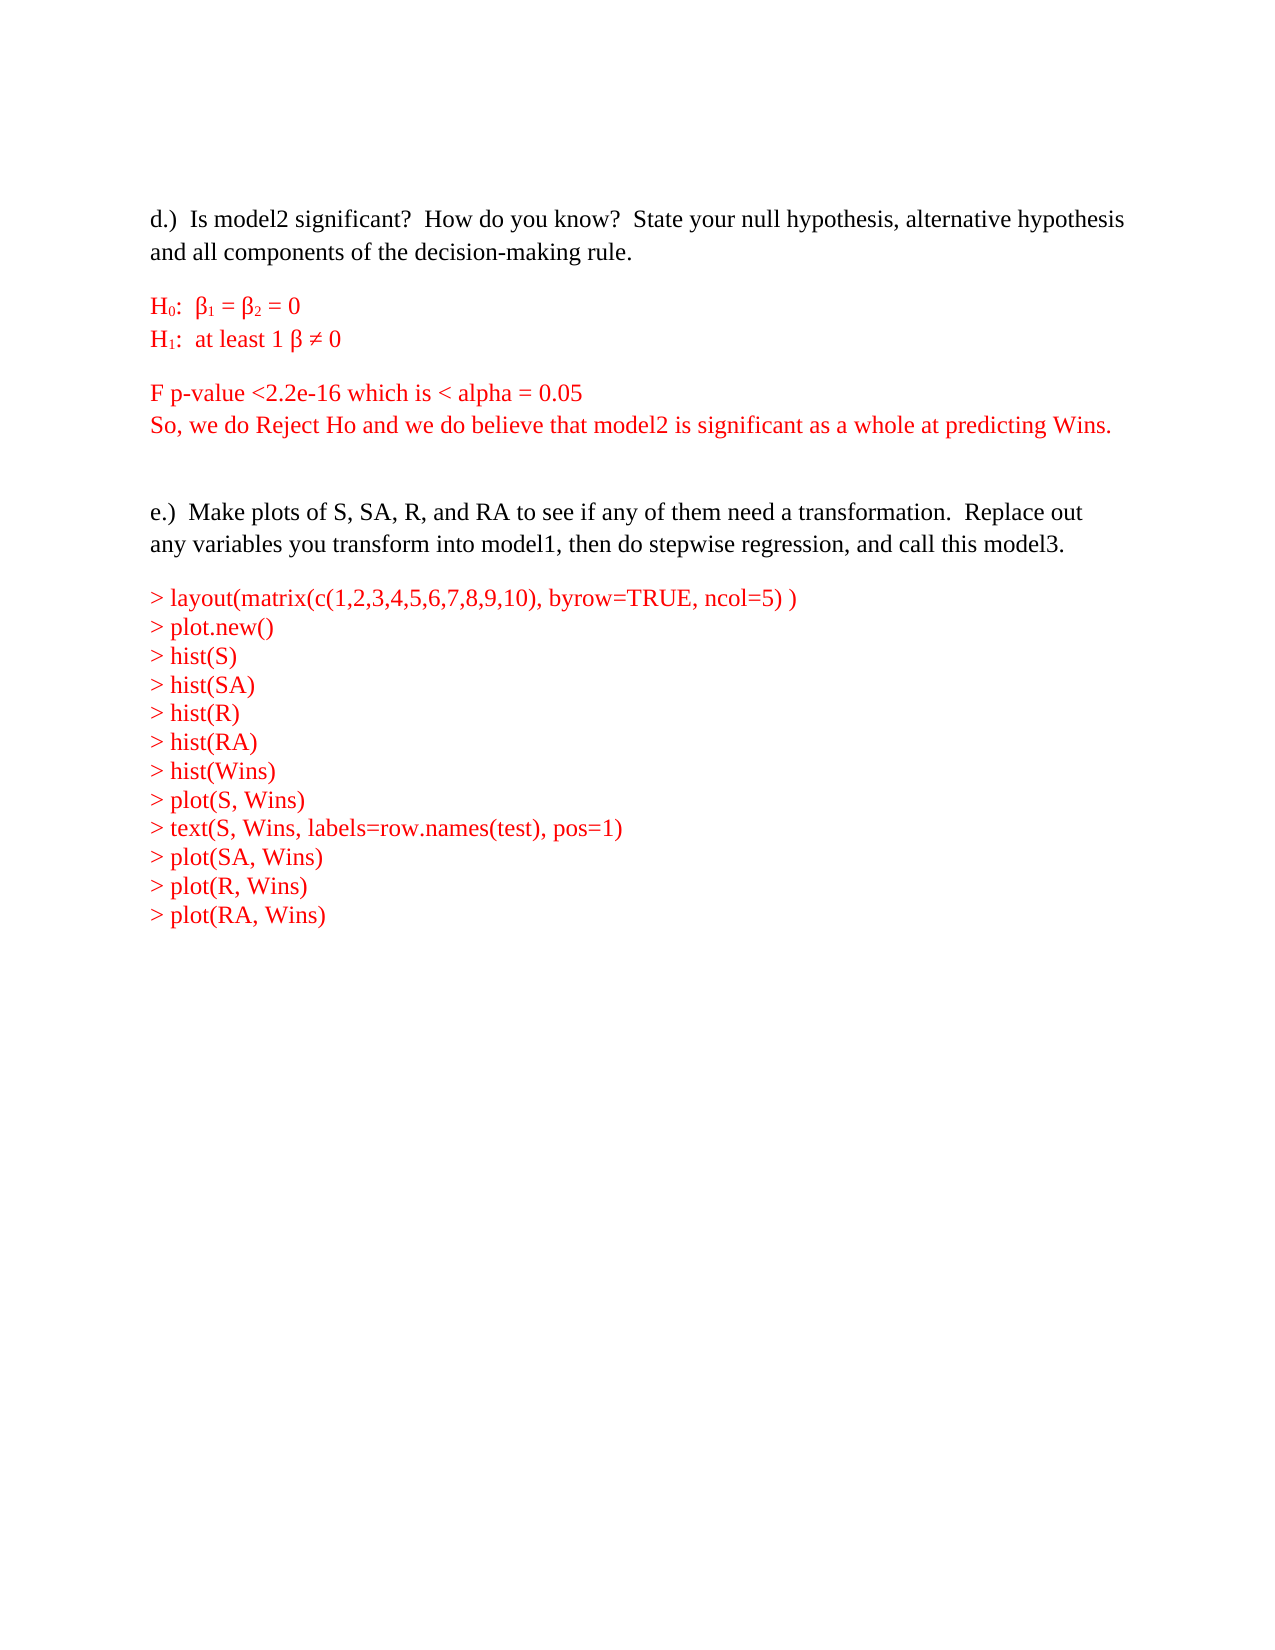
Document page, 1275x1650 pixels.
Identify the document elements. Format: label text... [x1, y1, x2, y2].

text > text(S, Wins, labels=row.names(test), pos=1) [150, 813, 1125, 842]
text H0: β1 = β2 = 0 H1: at least 1 β ≠ 0 [150, 291, 1125, 352]
text > hist(S) [150, 641, 1125, 670]
text > hist(R) [150, 698, 1125, 727]
text > hist(SA) [150, 670, 1125, 698]
text > layout(matrix(c(1,2,3,4,5,6,7,8,9,10), byrow=TRUE, ncol=5) ) [150, 583, 1125, 612]
text d.) Is model2 significant? How do you know? State your null hypothesis, alternative hypothesis and all components of the decision-making rule. [150, 204, 1125, 266]
text > plot(RA, Wins) [150, 900, 1125, 928]
text e.) Make plots of S, SA, R, and RA to see if any of them need a transformation. Replace out any variables you transform into model1, then do stepwise regression, and call this model3. [150, 497, 1125, 558]
text > plot(R, Wins) [150, 871, 1125, 900]
text > hist(RA) [150, 727, 1125, 756]
text > plot(S, Wins) [150, 785, 1125, 813]
text > plot.new() [150, 612, 1125, 641]
text F p-value <2.2e-16 which is < alpha = 0.05 So, we do Reject Ho and we do believe that model2 is significant as a whole at predicting Wins. [150, 378, 1125, 472]
text > hist(Wins) [150, 756, 1125, 785]
text > plot(SA, Wins) [150, 842, 1125, 871]
